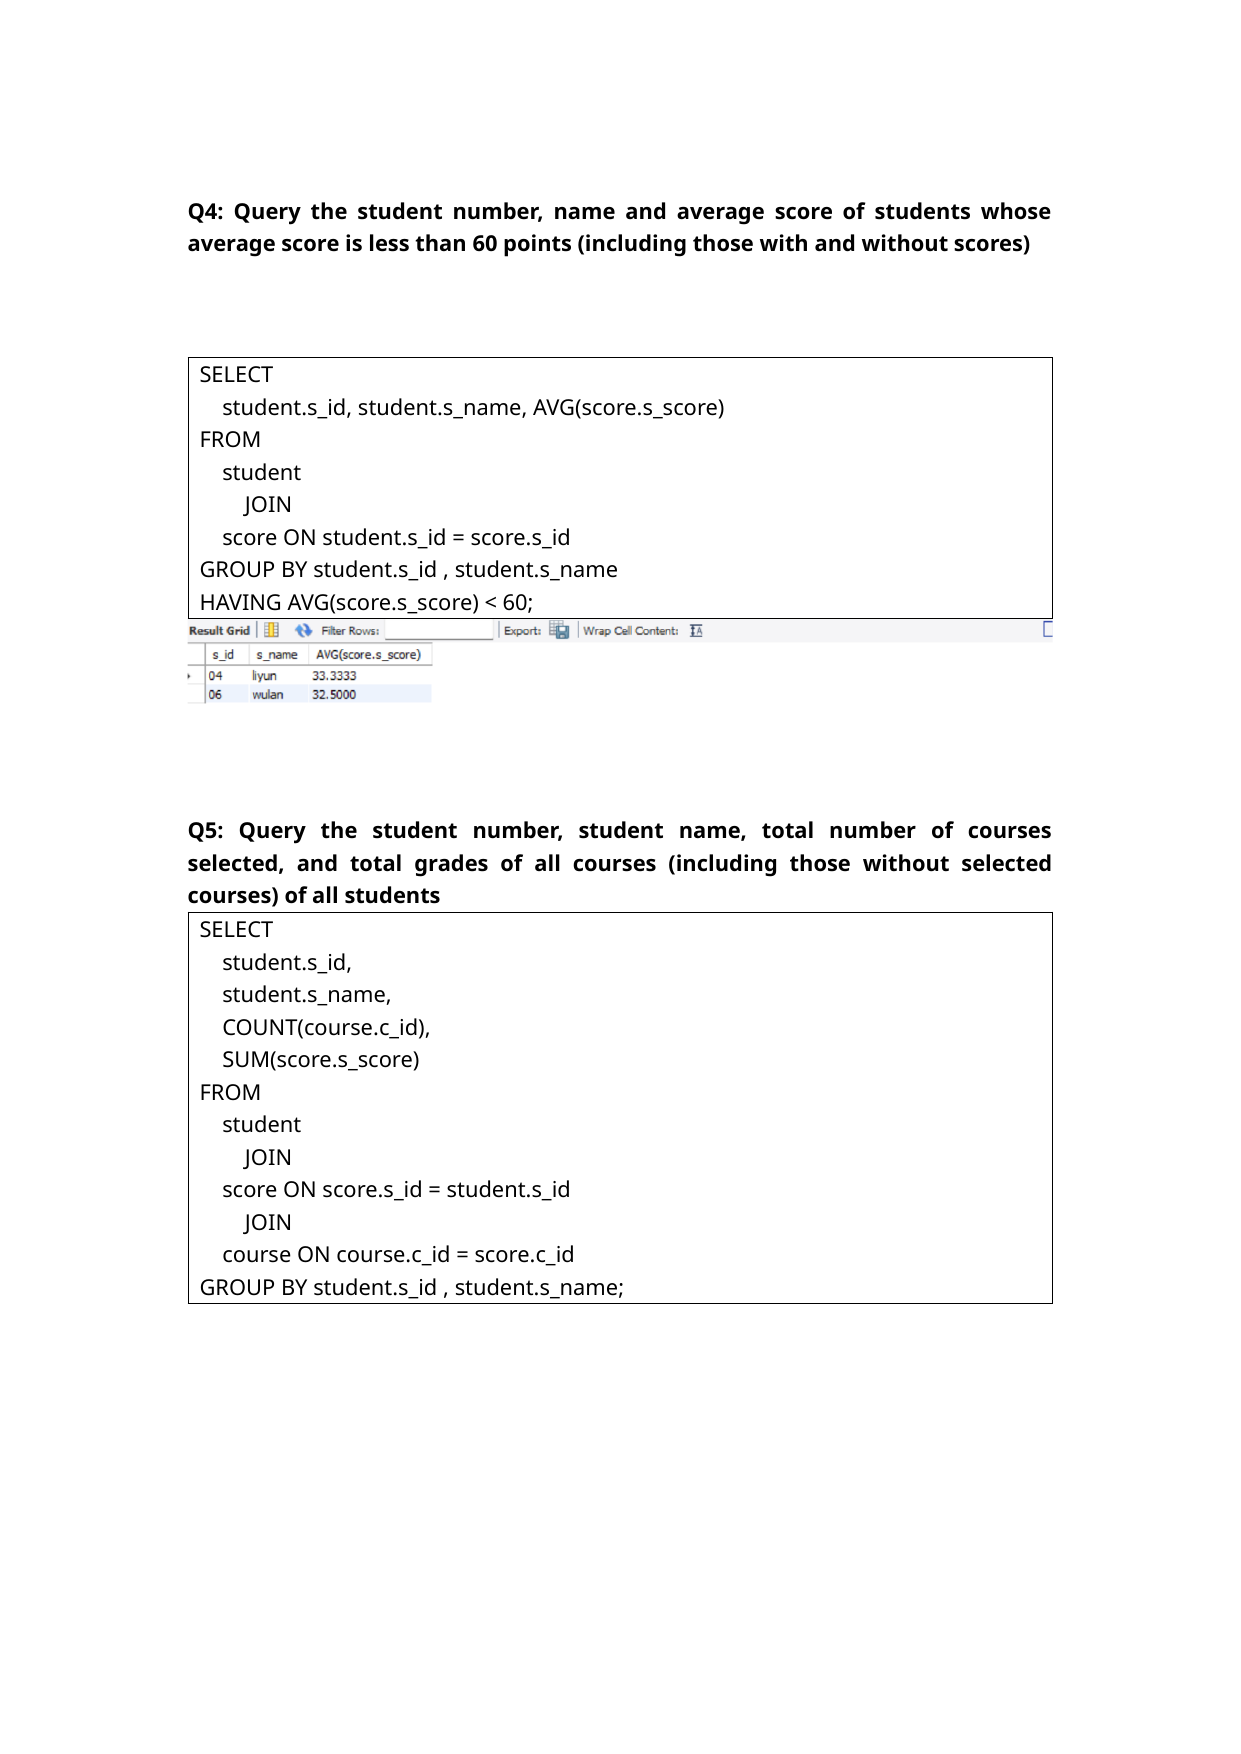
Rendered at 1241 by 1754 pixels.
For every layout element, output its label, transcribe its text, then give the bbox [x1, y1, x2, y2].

text Q4: Query the student number, name and average score of students whose average score is less than 60 points (including those with and without scores) [187, 194, 1053, 259]
text Q5: Query the student number, student name, total number of courses selected, and total grades of all courses (including those without selected courses) of all students [187, 814, 1053, 912]
picture [187, 619, 1053, 755]
table_header SELECT student.s_id, student.s_name, COUNT(course.c_id), SUM(score.s_score) FROM student JOIN score ON score.s_id = student.s_id JOIN course ON course.c_id = score.c_id GROUP BY student.s_id , student.s_name; [189, 913, 1052, 1303]
table_header SELECT student.s_id, student.s_name, AVG(score.s_score) FROM student JOIN score ON student.s_id = score.s_id GROUP BY student.s_id , student.s_name HAVING AVG(score.s_score) < 60; [189, 358, 1052, 618]
